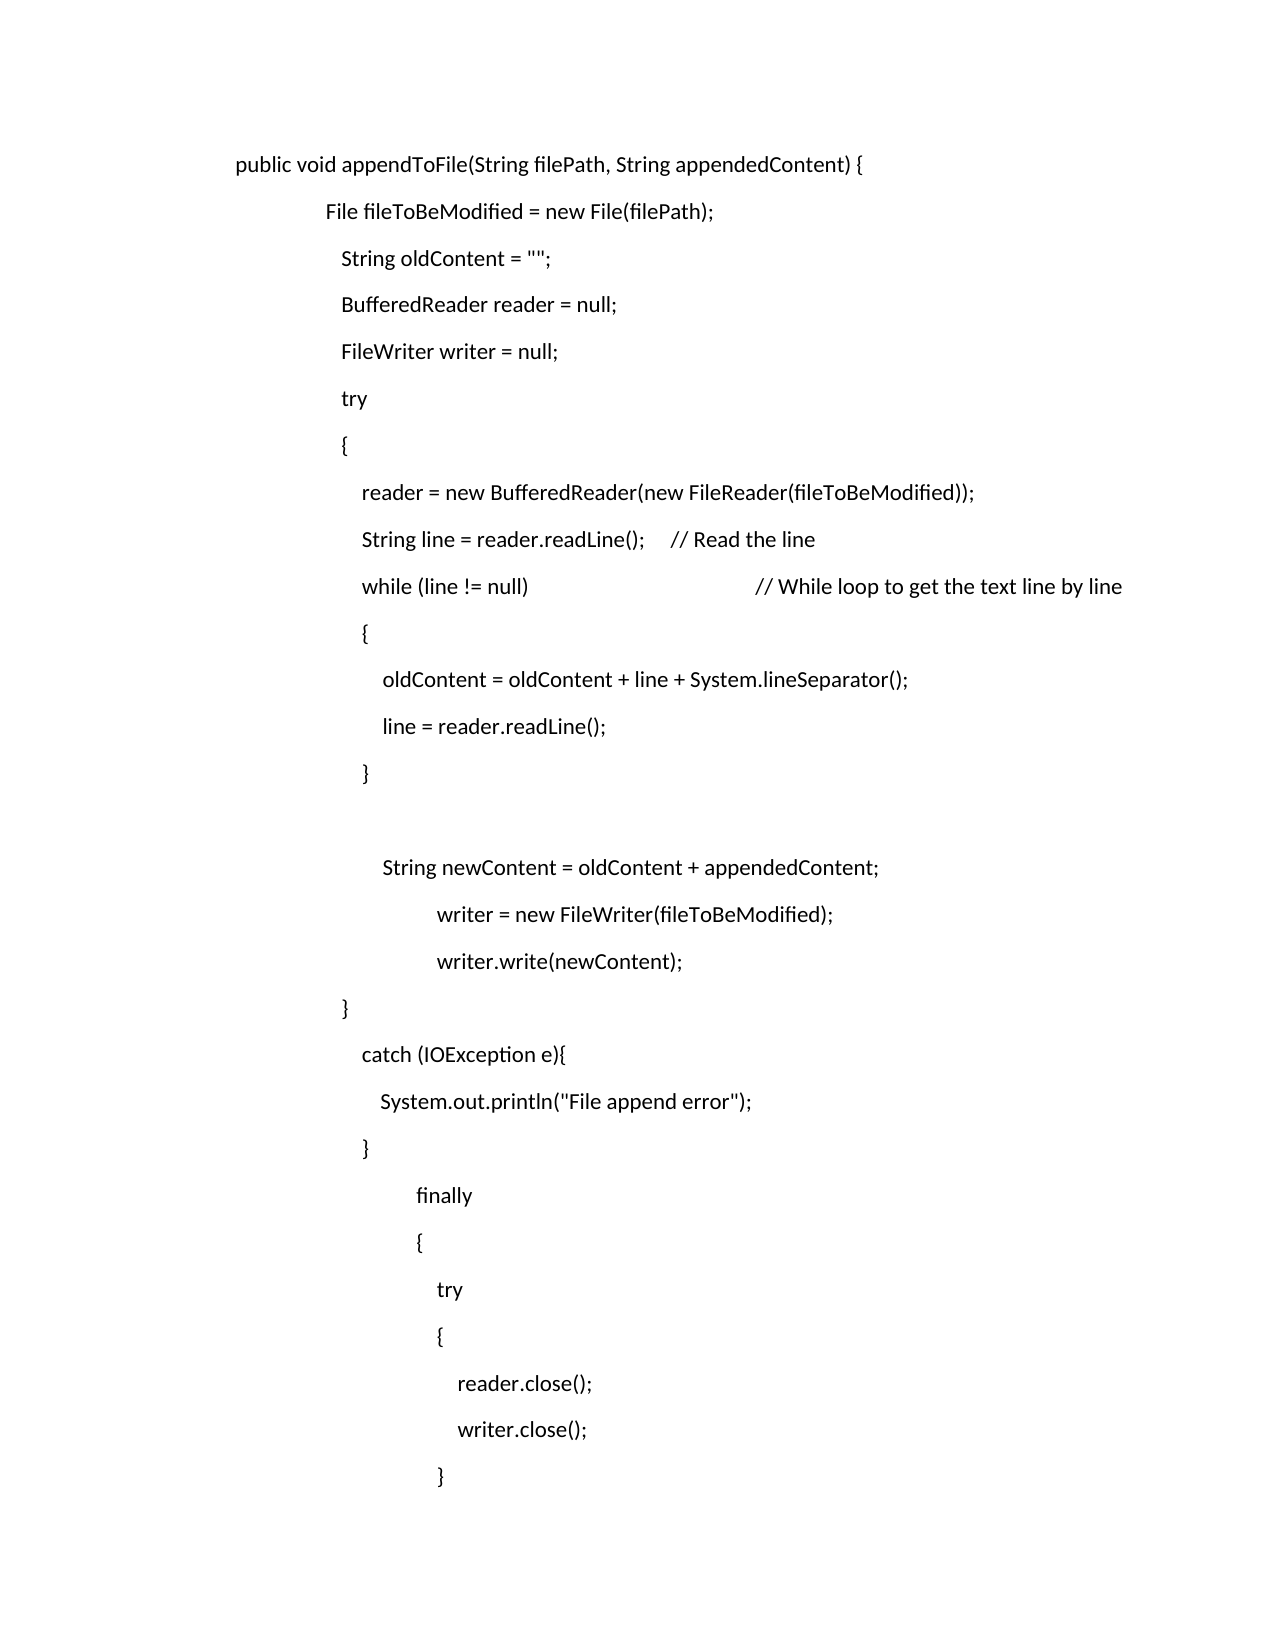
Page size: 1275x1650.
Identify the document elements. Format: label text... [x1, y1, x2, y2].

text File fileToBeModified = new File(filePath); [150, 197, 1125, 225]
text FileWriter writer = null; [150, 337, 1125, 366]
text String oldContent = ""; [150, 244, 1125, 272]
text oldContent = oldContent + line + System.lineSeparator(); [150, 666, 1125, 694]
text String line = reader.readLine(); // Read the line [150, 525, 1125, 553]
text { [150, 1322, 1125, 1350]
text while (line != null) // While loop to get the text line by line [150, 572, 1125, 600]
text finally [150, 1181, 1125, 1209]
text reader.close(); [150, 1369, 1125, 1397]
text BufferedReader reader = null; [150, 291, 1125, 319]
text System.out.println("File append error"); [150, 1087, 1125, 1116]
text try [150, 1275, 1125, 1303]
text catch (IOException e){ [150, 1041, 1125, 1069]
text } [150, 1462, 1125, 1491]
text { [150, 431, 1125, 459]
text { [150, 1228, 1125, 1256]
text } [150, 759, 1125, 787]
text try [150, 384, 1125, 412]
text line = reader.readLine(); [150, 712, 1125, 741]
text writer.write(newContent); [150, 947, 1125, 975]
text reader = new BufferedReader(new FileReader(fileToBeModified)); [150, 478, 1125, 506]
text writer.close(); [150, 1416, 1125, 1444]
text public void appendToFile(String filePath, String appendedContent) { [150, 150, 1125, 178]
text { [150, 619, 1125, 647]
text } [150, 1134, 1125, 1162]
text writer = new FileWriter(fileToBeModified); [150, 900, 1125, 928]
text } [150, 994, 1125, 1022]
text String newContent = oldContent + appendedContent; [150, 853, 1125, 881]
